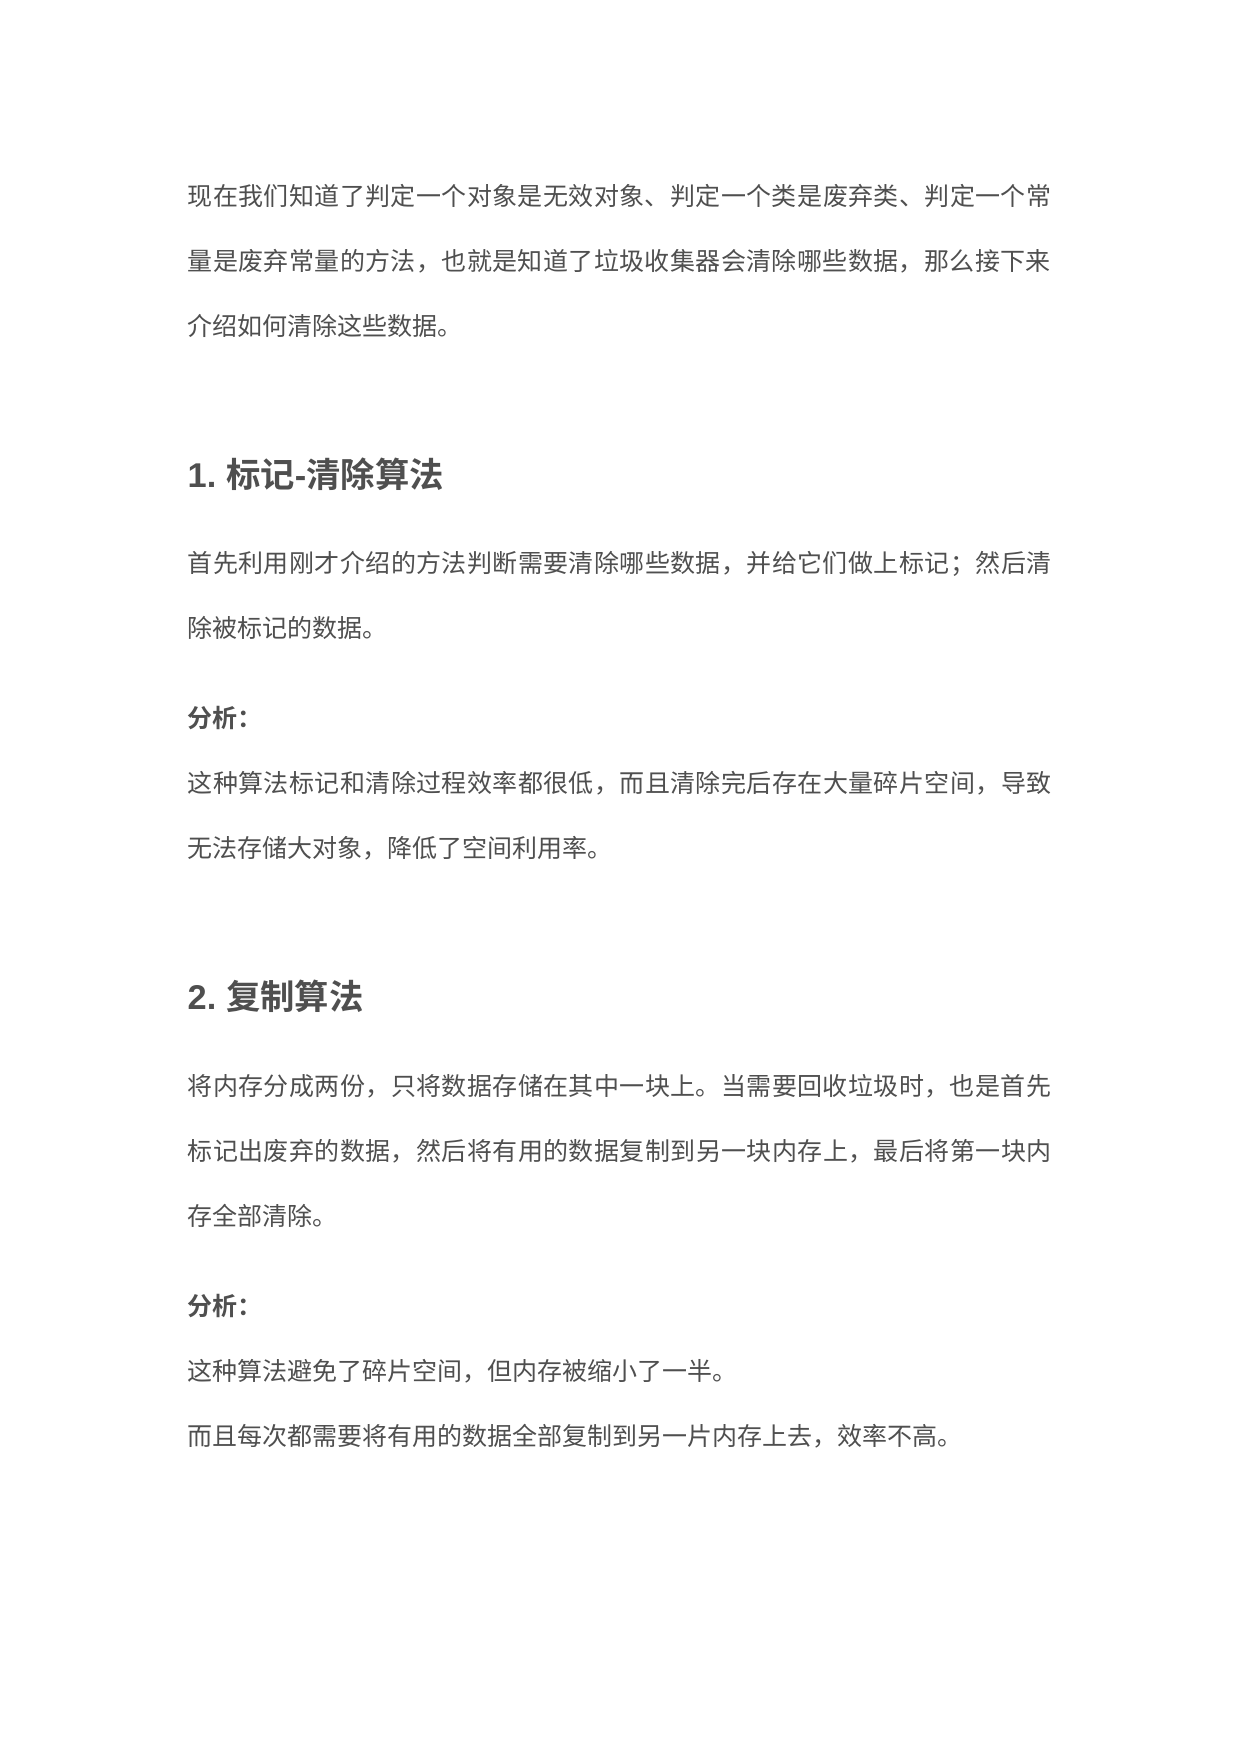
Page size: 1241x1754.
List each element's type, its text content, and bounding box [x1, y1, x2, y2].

text 1. 标记-清除算法 [187, 439, 1053, 504]
text 分析： 这种算法标记和清除过程效率都很低，而且清除完后存在大量碎片空间，导致无法存储大对象，降低了空间利用率。 [187, 684, 1053, 879]
text 将内存分成两份，只将数据存储在其中一块上。当需要回收垃圾时，也是首先标记出废弃的数据，然后将有用的数据复制到另一块内存上，最后将第一块内存全部清除。 [187, 1052, 1053, 1247]
text 2. 复制算法 [187, 962, 1053, 1027]
text 现在我们知道了判定一个对象是无效对象、判定一个类是废弃类、判定一个常量是废弃常量的方法，也就是知道了垃圾收集器会清除哪些数据，那么接下来介绍如何清除这些数据。 [187, 162, 1053, 357]
text 分析： 这种算法避免了碎片空间，但内存被缩小了一半。 而且每次都需要将有用的数据全部复制到另一片内存上去，效率不高。 [187, 1272, 1053, 1467]
text 首先利用刚才介绍的方法判断需要清除哪些数据，并给它们做上标记；然后清除被标记的数据。 [187, 529, 1053, 659]
